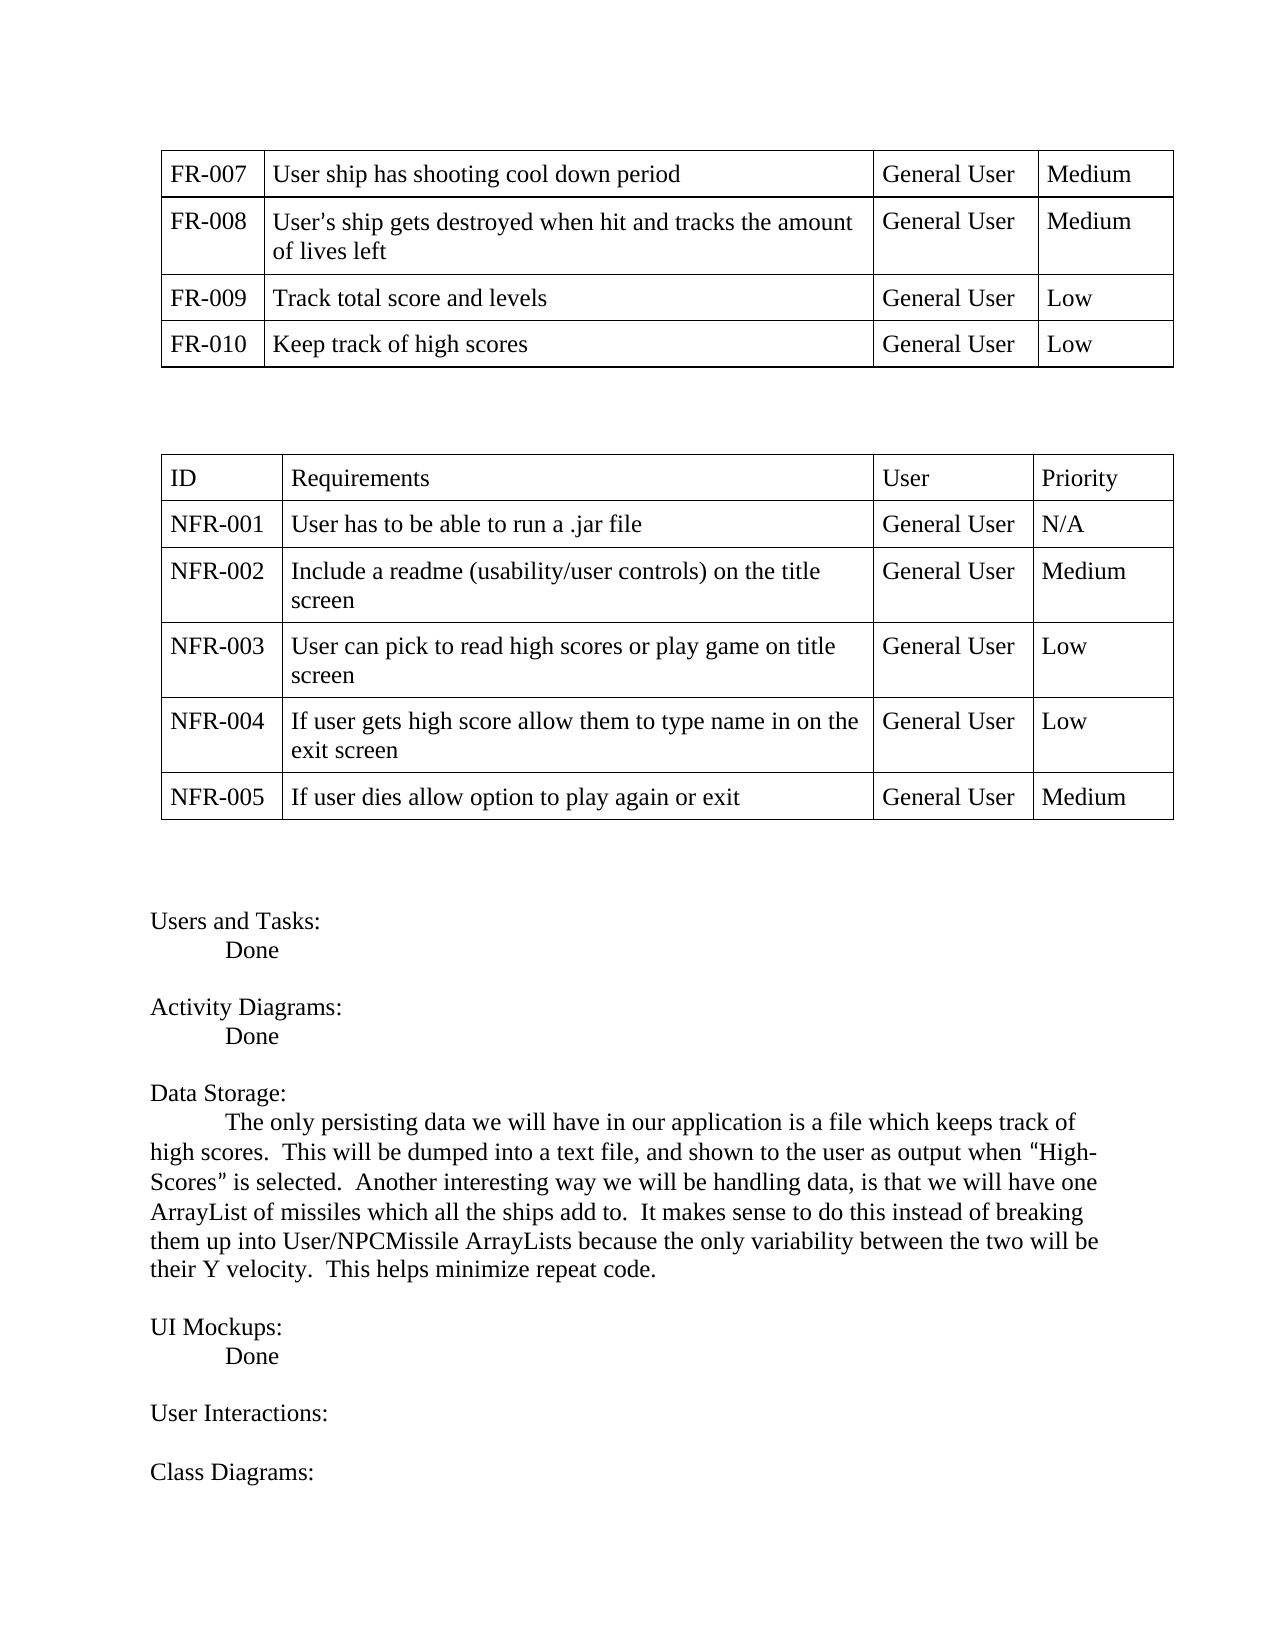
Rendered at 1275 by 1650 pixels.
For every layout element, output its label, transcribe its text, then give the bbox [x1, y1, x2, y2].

table_header User [874, 455, 1033, 500]
text Activity Diagrams: [150, 992, 1125, 1021]
table_cell FR-007 [162, 151, 264, 196]
table_header Requirements [283, 455, 873, 500]
table_cell Keep track of high scores [265, 321, 873, 366]
text Data Storage: [150, 1078, 1125, 1107]
text Done [150, 1021, 1125, 1050]
table_header Priority [1034, 455, 1173, 500]
table_cell General User [874, 773, 1033, 819]
text UI Mockups: [150, 1312, 1125, 1341]
table_cell General User [874, 548, 1033, 622]
table_cell NFR-002 [162, 548, 282, 622]
table_cell If user dies allow option to play again or exit [283, 773, 873, 819]
table_cell Include a readme (usability/user controls) on the title screen [283, 548, 873, 622]
table_cell General User [874, 275, 1038, 320]
table_cell General User [874, 623, 1033, 697]
table_cell FR-010 [162, 321, 264, 366]
text Done [150, 1341, 1125, 1369]
text The only persisting data we will have in our application is a file which keeps track of high scores. This will be dumped into a text file, and shown to the user as output when “High-Scores” is selected. Another interesting way we will be handling data, is that we will have one ArrayList of missiles which all the ships add to. It makes sense to do this instead of breaking them up into User/NPCMissile ArrayLists because the only variability between the two will be their Y velocity. This helps minimize repeat code. [150, 1107, 1125, 1283]
table_cell Medium [1039, 151, 1173, 196]
table_cell User’s ship gets destroyed when hit and tracks the amount of lives left [265, 198, 873, 273]
table_cell NFR-001 [162, 501, 282, 547]
table_cell If user gets high score allow them to type name in on the exit screen [283, 698, 873, 772]
text Class Diagrams: [150, 1457, 1125, 1486]
table_cell Medium [1039, 198, 1173, 273]
table_cell User can pick to read high scores or play game on title screen [283, 623, 873, 697]
table_cell General User [874, 698, 1033, 772]
table_cell FR-008 [162, 198, 264, 273]
table_header ID [162, 455, 282, 500]
table_cell NFR-003 [162, 623, 282, 697]
table_cell Medium [1034, 548, 1173, 622]
table_cell Low [1039, 321, 1173, 366]
table_cell NFR-005 [162, 773, 282, 819]
table_cell Track total score and levels [265, 275, 873, 320]
table_cell General User [874, 501, 1033, 547]
table_cell FR-009 [162, 275, 264, 320]
table_cell N/A [1034, 501, 1173, 547]
table_cell General User [874, 198, 1038, 273]
table_cell User ship has shooting cool down period [265, 151, 873, 196]
table_cell Low [1034, 623, 1173, 697]
table_cell Low [1039, 275, 1173, 320]
table_cell General User [874, 321, 1038, 366]
table_cell General User [874, 151, 1038, 196]
text Users and Tasks: [150, 906, 1125, 935]
table_cell NFR-004 [162, 698, 282, 772]
table_cell User has to be able to run a .jar file [283, 501, 873, 547]
table_cell Medium [1034, 773, 1173, 819]
text Done [150, 935, 1125, 963]
table_cell Low [1034, 698, 1173, 772]
text User Interactions: [150, 1398, 1125, 1427]
